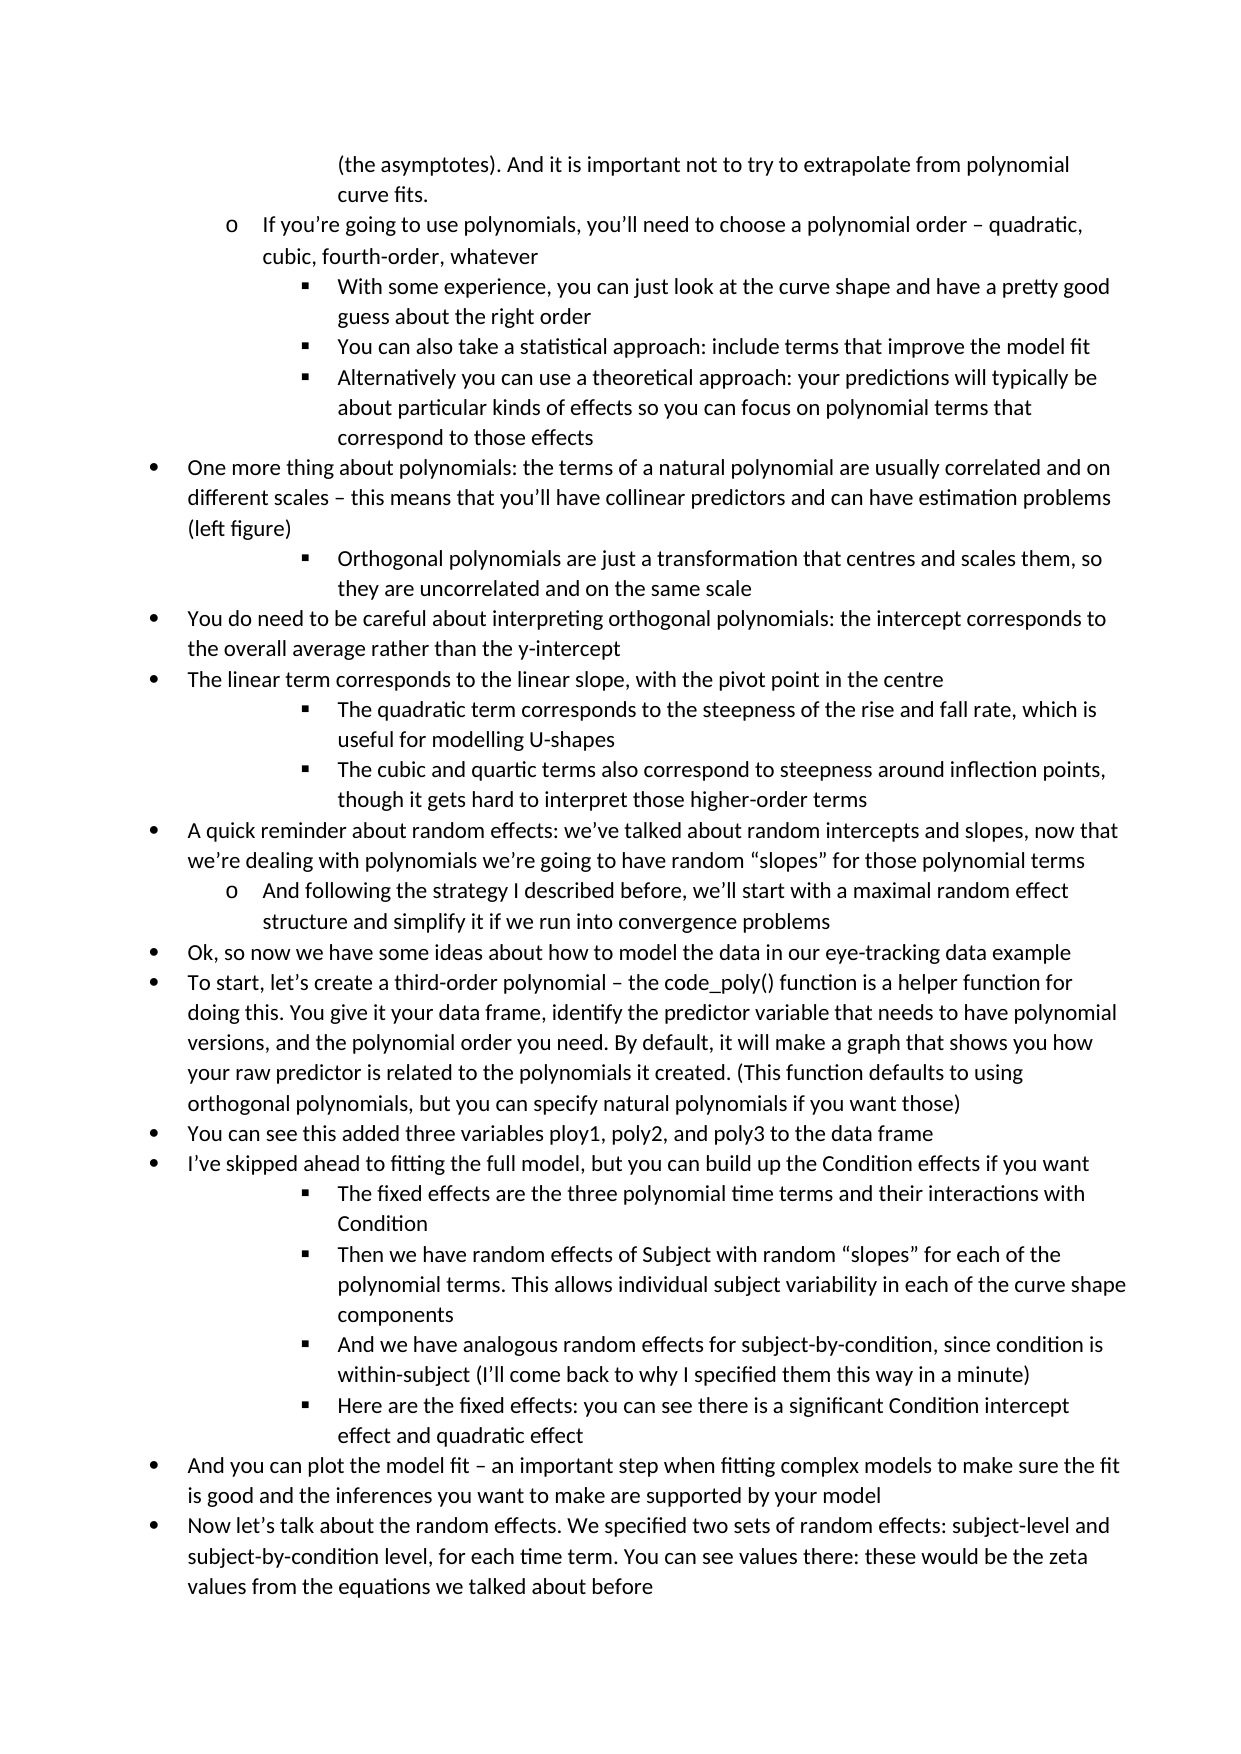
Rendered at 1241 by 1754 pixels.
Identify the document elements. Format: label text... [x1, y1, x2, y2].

list You do need to be careful about interpreting orthogonal polynomials: the intercept corresponds to the overall average rather than the y-intercept [150, 604, 1128, 662]
list And following the strategy I described before, we’ll start with a maximal random effect structure and simplify it if we run into convergence problems [225, 876, 1128, 936]
list One more thing about polynomials: the terms of a natural polynomial are usually correlated and on different scales – this means that you’ll have collinear predictors and can have estimation problems (left figure) [150, 453, 1128, 542]
list Now let’s talk about the random effects. We specified two sets of random effects: subject-level and subject-by-condition level, for each time term. You can see values there: these would be the zeta values from the equations we talked about before [150, 1512, 1128, 1600]
list The fixed effects are the three polynomial time terms and their interactions with Condition [300, 1179, 1128, 1238]
list The cubic and quartic terms also correspond to steepness around inflection points, though it gets hard to interpret those higher-order terms [300, 755, 1128, 813]
list I’ve skipped ahead to fitting the full model, but you can build up the Condition effects if you want [150, 1149, 1128, 1177]
list With some experience, you can just look at the curve shape and have a pretty good guess about the right order [300, 272, 1128, 330]
list The linear term corresponds to the linear slope, with the pivot point in the centre [150, 665, 1128, 693]
list And we have analogous random effects for subject-by-condition, since condition is within-subject (I’ll come back to why I specified them this way in a minute) [300, 1330, 1128, 1389]
list You can see this added three variables ploy1, poly2, and poly3 to the data frame [150, 1119, 1128, 1147]
list The quadratic term corresponds to the steepness of the rise and fall rate, which is useful for modelling U-shapes [300, 695, 1128, 753]
list And you can plot the model fit – an important step when fitting complex models to make sure the fit is good and the inferences you want to make are supported by your model [150, 1451, 1128, 1509]
list If you’re going to use polynomials, you’ll need to choose a polynomial order – quadratic, cubic, fourth-order, whatever [225, 210, 1128, 270]
list To start, let’s create a third-order polynomial – the code_poly() function is a helper function for doing this. You give it your data frame, identify the predictor variable that needs to have polynomial versions, and the polynomial order you need. By default, it will make a graph that shows you how your raw predictor is related to the polynomials it created. (This function defaults to using orthogonal polynomials, but you can specify natural polynomials if you want those) [150, 968, 1128, 1117]
list Then we have random effects of Subject with random “slopes” for each of the polynomial terms. This allows individual subject variability in each of the curve shape components [300, 1240, 1128, 1328]
list A quick reminder about random effects: we’ve talked about random intercepts and slopes, now that we’re dealing with polynomials we’re going to have random “slopes” for those polynomial terms [150, 816, 1128, 874]
list You can also take a statistical approach: include terms that improve the model fit [300, 332, 1128, 360]
list Orthogonal polynomials are just a transformation that centres and scales them, so they are uncorrelated and on the same scale [300, 544, 1128, 602]
list Here are the fixed effects: you can see there is a significant Condition intercept effect and quadratic effect [300, 1391, 1128, 1449]
list Alternatively you can use a theoretical approach: your predictions will typically be about particular kinds of effects so you can focus on polynomial terms that correspond to those effects [300, 363, 1128, 451]
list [300, 150, 1128, 208]
list Ok, so now we have some ideas about how to model the data in our eye-tracking data example [150, 938, 1128, 966]
